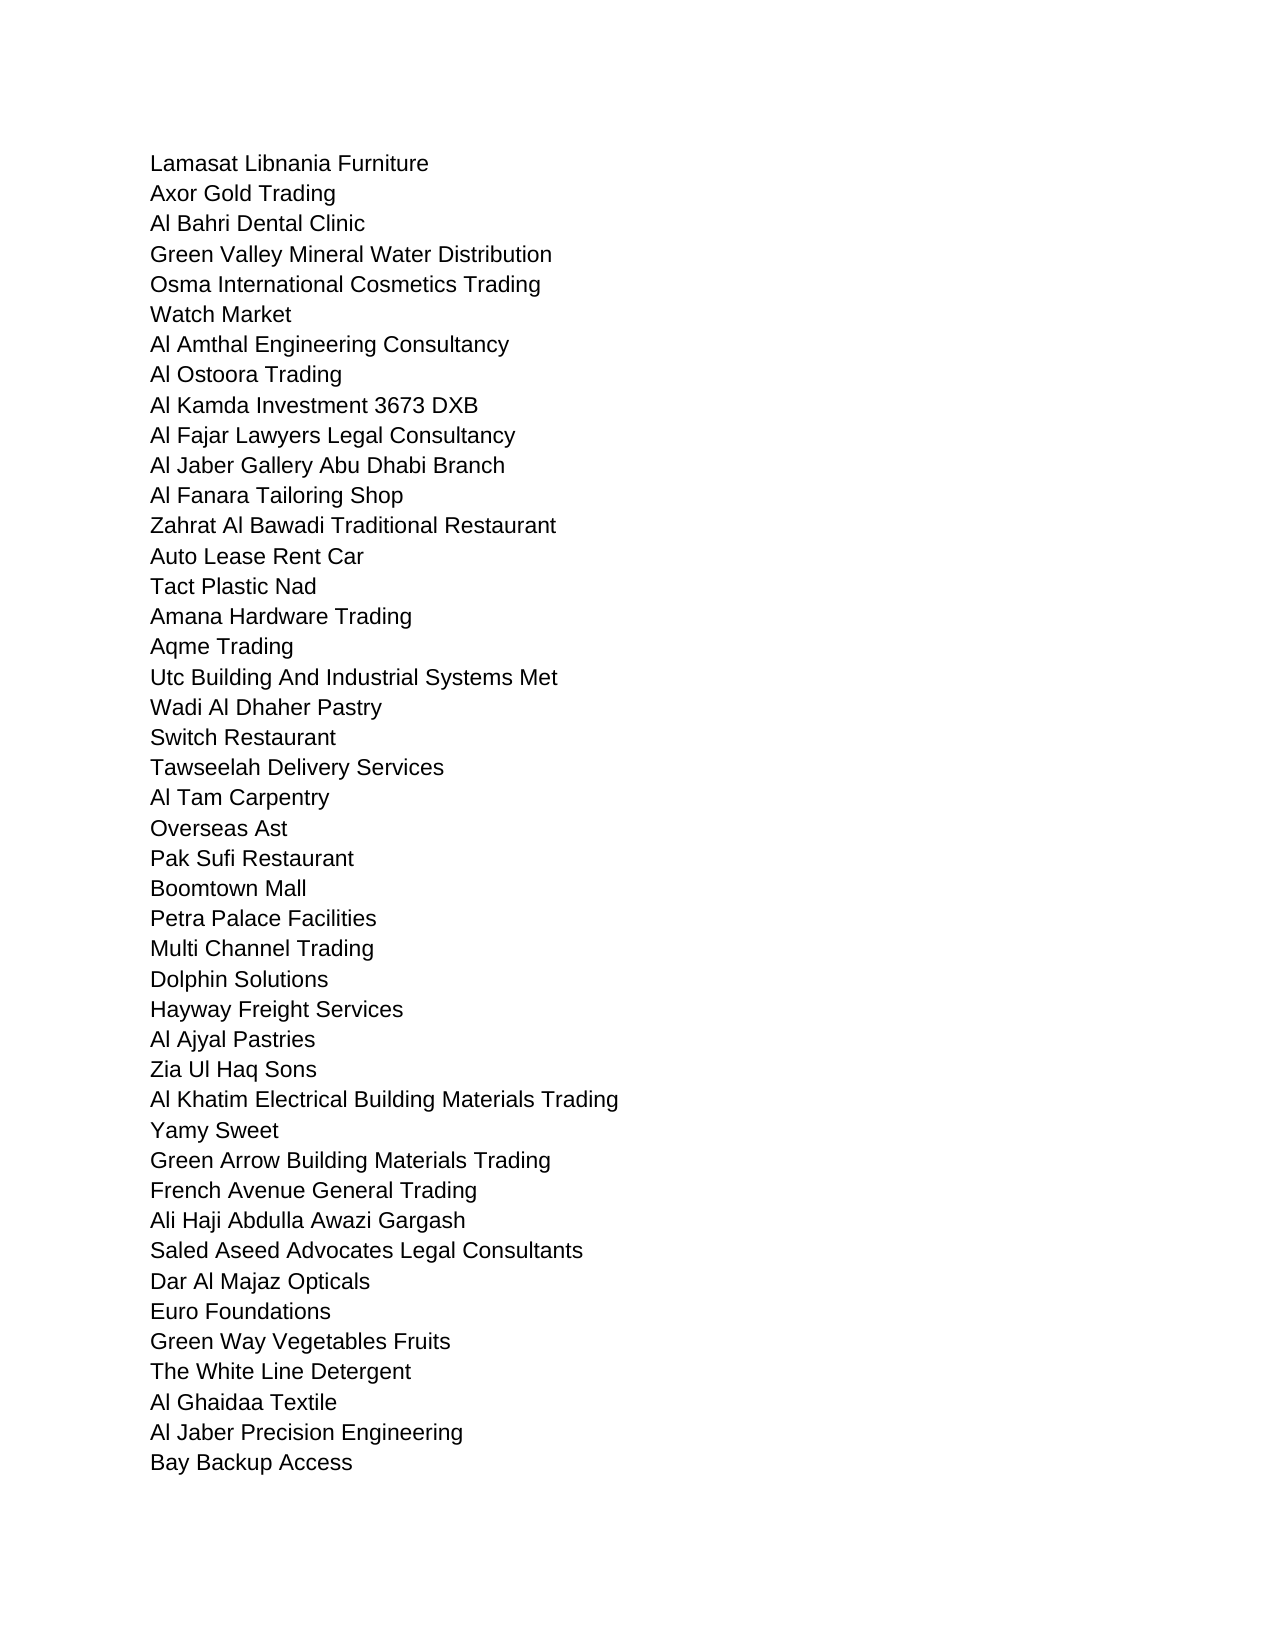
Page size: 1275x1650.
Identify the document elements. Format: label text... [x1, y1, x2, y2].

text Multi Channel Trading [150, 935, 1125, 962]
text Tact Plastic Nad [150, 573, 1125, 599]
text Aqme Trading [150, 633, 1125, 660]
text Amana Hardware Trading [150, 603, 1125, 629]
text Al Kamda Investment 3673 DXB [150, 392, 1125, 418]
text Al Ostoora Trading [150, 361, 1125, 388]
text Al Jaber Gallery Abu Dhabi Branch [150, 452, 1125, 478]
text Axor Gold Trading [150, 180, 1125, 207]
text Green Valley Mineral Water Distribution [150, 241, 1125, 267]
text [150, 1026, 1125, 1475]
text Al Amthal Engineering Consultancy [150, 331, 1125, 358]
text Al Fanara Tailoring Shop [150, 482, 1125, 509]
text Boomtown Mall [150, 875, 1125, 901]
text Zahrat Al Bawadi Traditional Restaurant [150, 512, 1125, 539]
text Hayway Freight Services [150, 996, 1125, 1022]
text Al Fajar Lawyers Legal Consultancy [150, 422, 1125, 448]
text Tawseelah Delivery Services [150, 754, 1125, 781]
text Petra Palace Facilities [150, 905, 1125, 932]
text Lamasat Libnania Furniture [150, 150, 1125, 176]
text Dolphin Solutions [150, 966, 1125, 992]
text Overseas Ast [150, 814, 1125, 841]
text Pak Sufi Restaurant [150, 845, 1125, 871]
text Watch Market [150, 301, 1125, 327]
text Auto Lease Rent Car [150, 543, 1125, 569]
text Utc Building And Industrial Systems Met [150, 663, 1125, 690]
text Wadi Al Dhaher Pastry [150, 694, 1125, 720]
text Switch Restaurant [150, 724, 1125, 750]
text Osma International Cosmetics Trading [150, 271, 1125, 297]
text Al Bahri Dental Clinic [150, 210, 1125, 237]
text Al Tam Carpentry [150, 784, 1125, 811]
